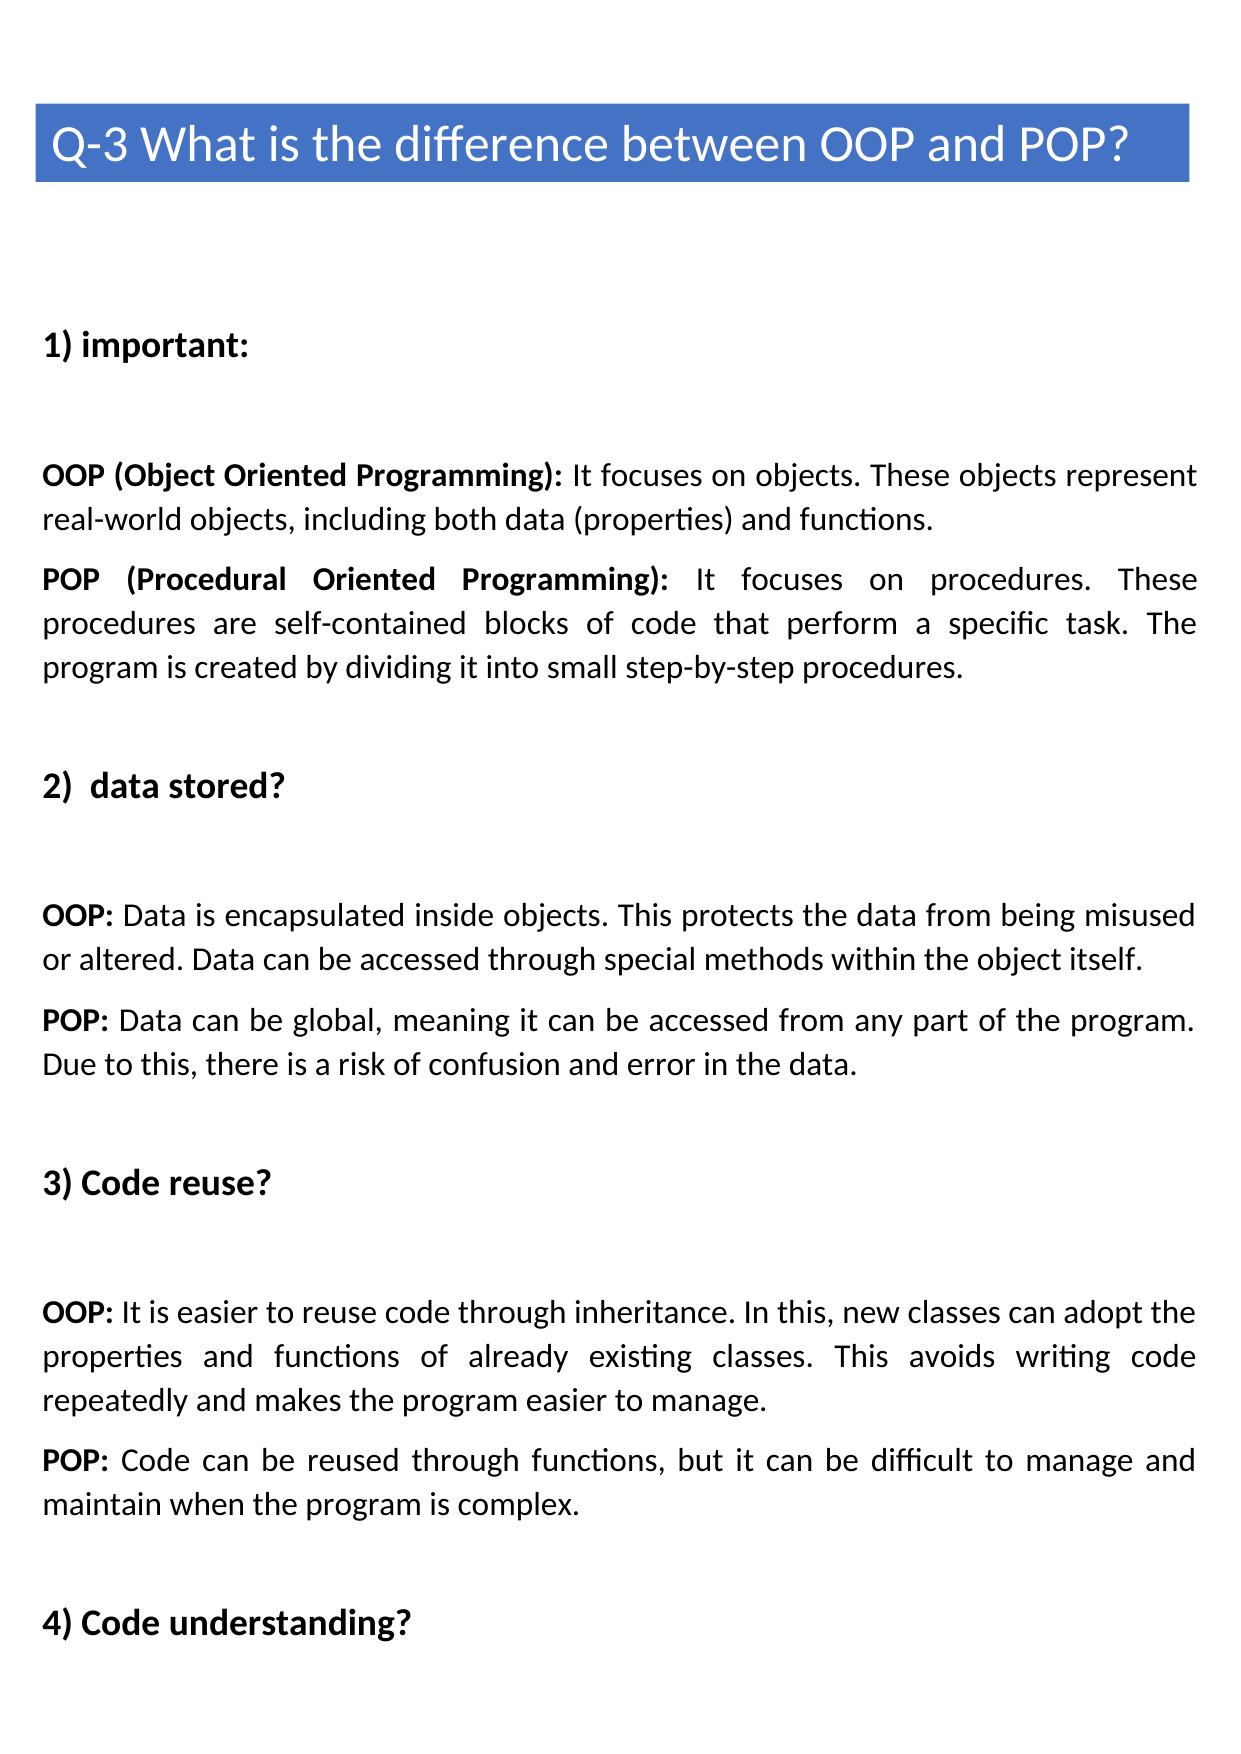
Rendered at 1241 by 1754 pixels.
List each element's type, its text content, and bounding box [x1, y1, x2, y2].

text POP: Code can be reused through functions, but it can be difficult to manage and maintain when the program is complex. [42, 1439, 1198, 1524]
text 3) Code reuse? [42, 1158, 1198, 1204]
text POP (Procedural Oriented Programming): It focuses on procedures. These procedures are self-contained blocks of code that perform a specific task. The program is created by dividing it into small step-by-step procedures. [42, 558, 1198, 687]
text 2) data stored? [42, 762, 1198, 808]
text POP: Data can be global, meaning it can be accessed from any part of the program. Due to this, there is a risk of confusion and error in the data. [42, 999, 1198, 1083]
text OOP (Object Oriented Programming): It focuses on objects. These objects represent real-world objects, including both data (properties) and functions. [42, 454, 1198, 538]
text OOP: It is easier to reuse code through inheritance. In this, new classes can adopt the properties and functions of already existing classes. This avoids writing code repeatedly and makes the program easier to manage. [42, 1291, 1198, 1419]
text 4) Code understanding? [42, 1599, 1198, 1645]
text OOP: Data is encapsulated inside objects. This protects the data from being misused or altered. Data can be accessed through special methods within the object itself. [42, 894, 1198, 979]
text 1) important: [42, 321, 1198, 367]
